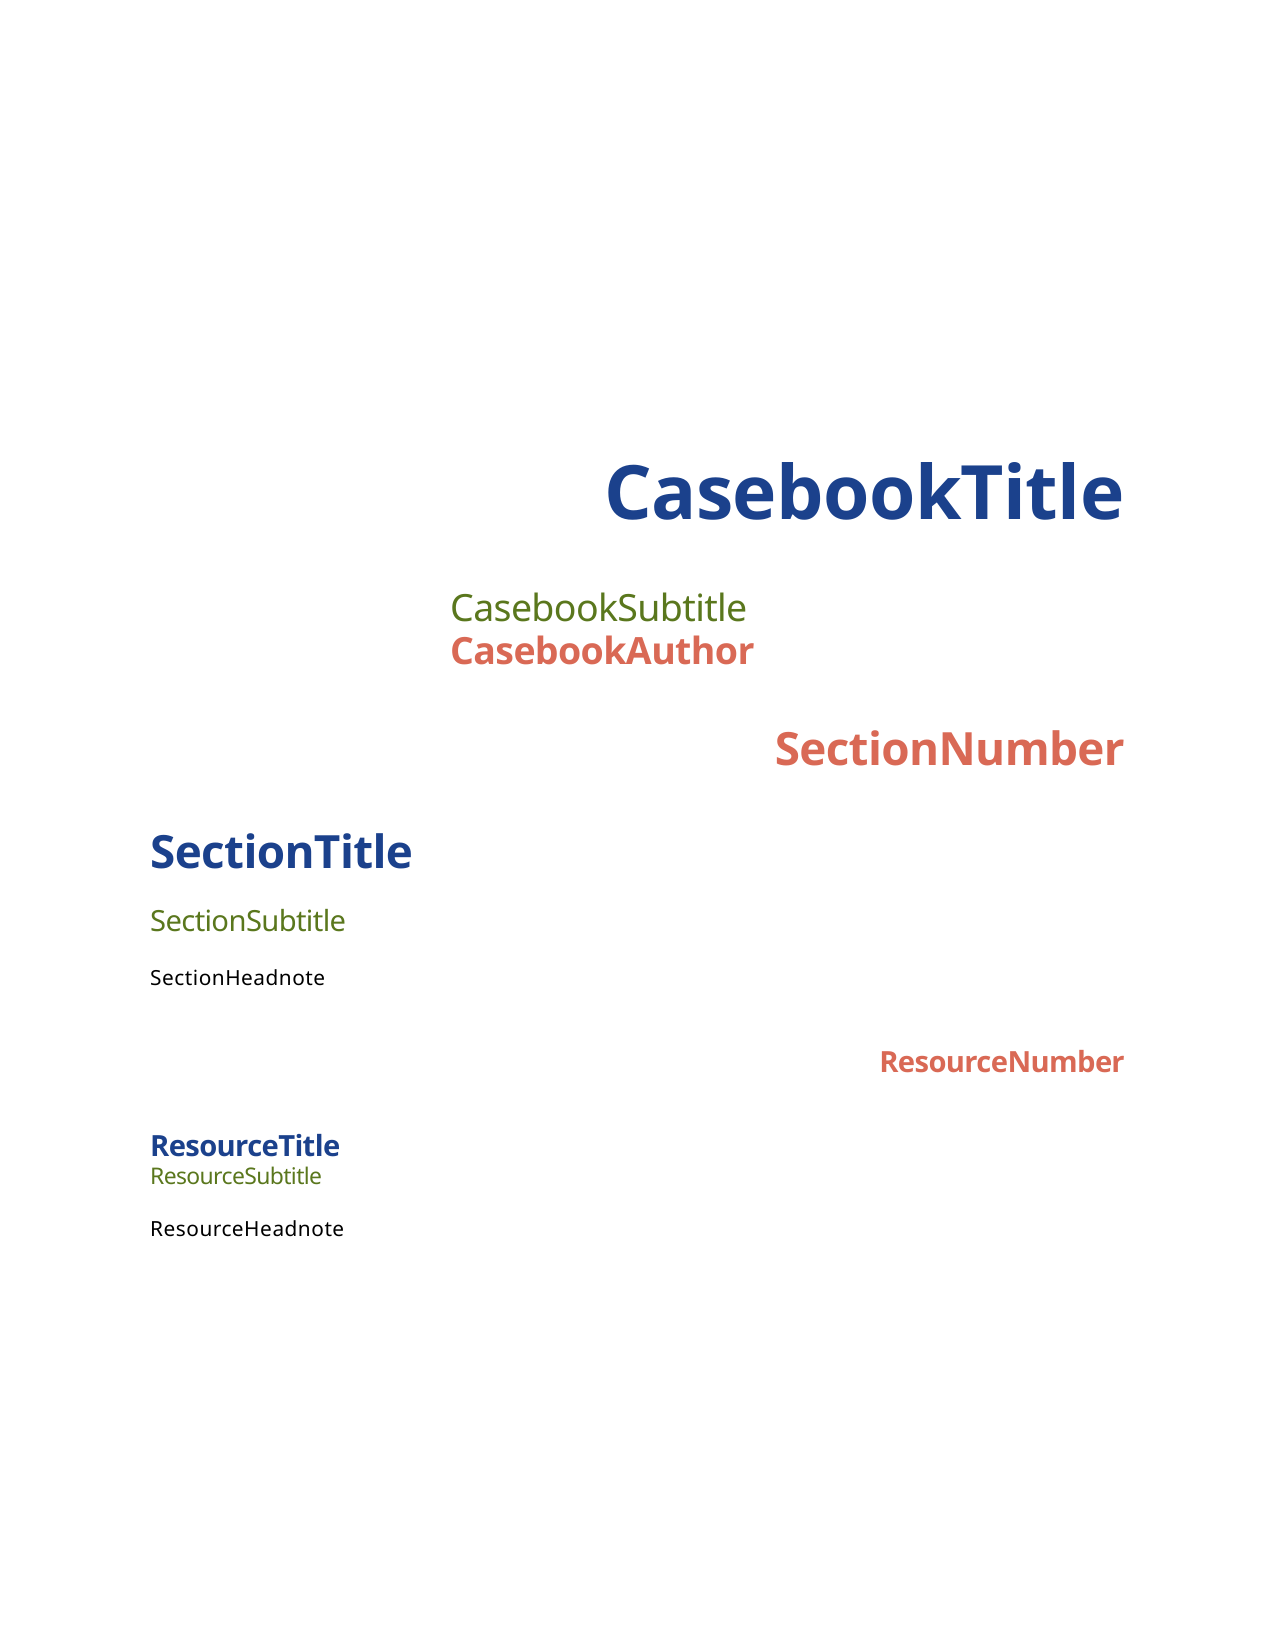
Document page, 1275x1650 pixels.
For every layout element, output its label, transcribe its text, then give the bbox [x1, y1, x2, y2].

text ResourceNumber [150, 1046, 1125, 1079]
text SectionHeadnote [150, 963, 1125, 992]
text CasebookAuthor [450, 630, 1125, 673]
subtitle SectionSubtitle [150, 904, 1125, 938]
title SectionTitle [150, 826, 1125, 879]
text ResourceHeadnote [150, 1214, 1125, 1243]
subtitle ResourceSubtitle [150, 1163, 1125, 1189]
title ResourceTitle [150, 1129, 1125, 1163]
text SectionNumber [150, 723, 1125, 776]
subtitle CasebookSubtitle [450, 587, 1125, 630]
title CasebookTitle [150, 450, 1125, 537]
